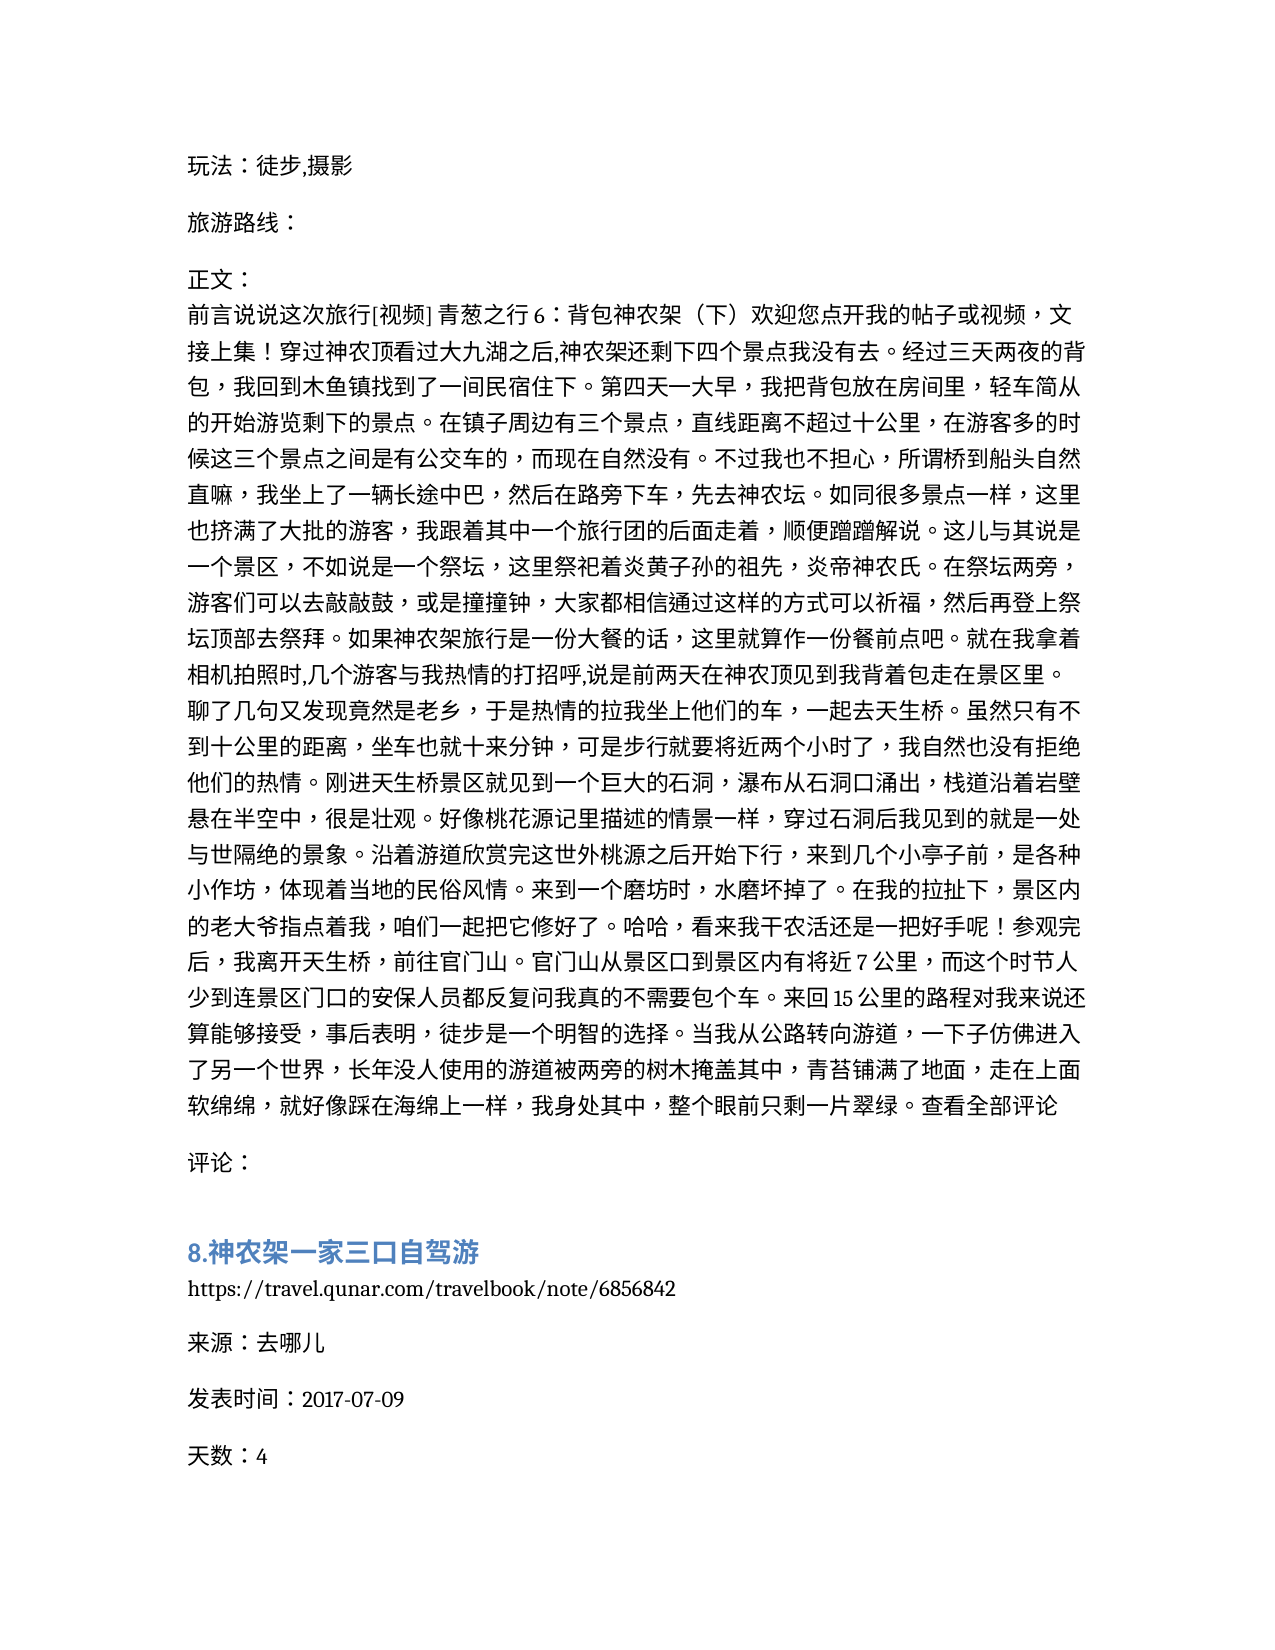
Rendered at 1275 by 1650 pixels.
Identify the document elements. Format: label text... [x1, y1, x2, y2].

text 来源：去哪儿 [187, 1326, 1087, 1358]
text 旅游路线： [187, 207, 1087, 238]
text 发表时间：2017-07-09 [187, 1383, 1087, 1414]
text 正文： 前言说说这次旅行[视频] 青葱之行6：背包神农架（下）欢迎您点开我的帖子或视频，文接上集！穿过神农顶看过大九湖之后,神农架还剩下四个景点我没有去。经过三天两夜的背包，我回到木鱼镇找到了一间民宿住下。第四天一大早，我把背包放在房间里，轻车简从的开始游览剩下的景点。在镇子周边有三个景点，直线距离不超过十公里，在游客多的时候这三个景点之间是有公交车的，而现在自然没有。不过我也不担心，所谓桥到船头自然直嘛，我坐上了一辆长途中巴，然后在路旁下车，先去神农坛。如同很多景点一样，这里也挤满了大批的游客，我跟着其中一个旅行团的后面走着，顺便蹭蹭解说。这儿与其说是一个景区，不如说是一个祭坛，这里祭祀着炎黄子孙的祖先，炎帝神农氏。在祭坛两旁，游客们可以去敲敲鼓，或是撞撞钟，大家都相信通过这样的方式可以祈福，然后再登上祭坛顶部去祭拜。如果神农架旅行是一份大餐的话，这里就算作一份餐前点吧。就在我拿着相机拍照时,几个游客与我热情的打招呼,说是前两天在神农顶见到我背着包走在景区里。聊了几句又发现竟然是老乡，于是热情的拉我坐上他们的车，一起去天生桥。虽然只有不到十公里的距离，坐车也就十来分钟，可是步行就要将近两个小时了，我自然也没有拒绝他们的热情。刚进天生桥景区就见到一个巨大的石洞，瀑布从石洞口涌出，栈道沿着岩壁悬在半空中，很是壮观。好像桃花源记里描述的情景一样，穿过石洞后我见到的就是一处与世隔绝的景象。沿着游道欣赏完这世外桃源之后开始下行，来到几个小亭子前，是各种小作坊，体现着当地的民俗风情。来到一个磨坊时，水磨坏掉了。在我的拉扯下，景区内的老大爷指点着我，咱们一起把它修好了。哈哈，看来我干农活还是一把好手呢！参观完后，我离开天生桥，前往官门山。官门山从景区口到景区内有将近7公里，而这个时节人少到连景区门口的安保人员都反复问我真的不需要包个车。来回15公里的路程对我来说还算能够接受，事后表明，徒步是一个明智的选择。当我从公路转向游道，一下子仿佛进入了另一个世界，长年没人使用的游道被两旁的树木掩盖其中，青苔铺满了地面，走在上面软绵绵，就好像踩在海绵上一样，我身处其中，整个眼前只剩一片翠绿。查看全部评论 [187, 263, 1087, 1121]
subtitle 8.神农架一家三口自驾游 [187, 1233, 1087, 1270]
text 玩法：徒步,摄影 [187, 150, 1087, 181]
text https://travel.qunar.com/travelbook/note/6856842 [187, 1275, 1087, 1302]
text 天数：4 [187, 1440, 1087, 1471]
text 评论： [187, 1147, 1087, 1208]
